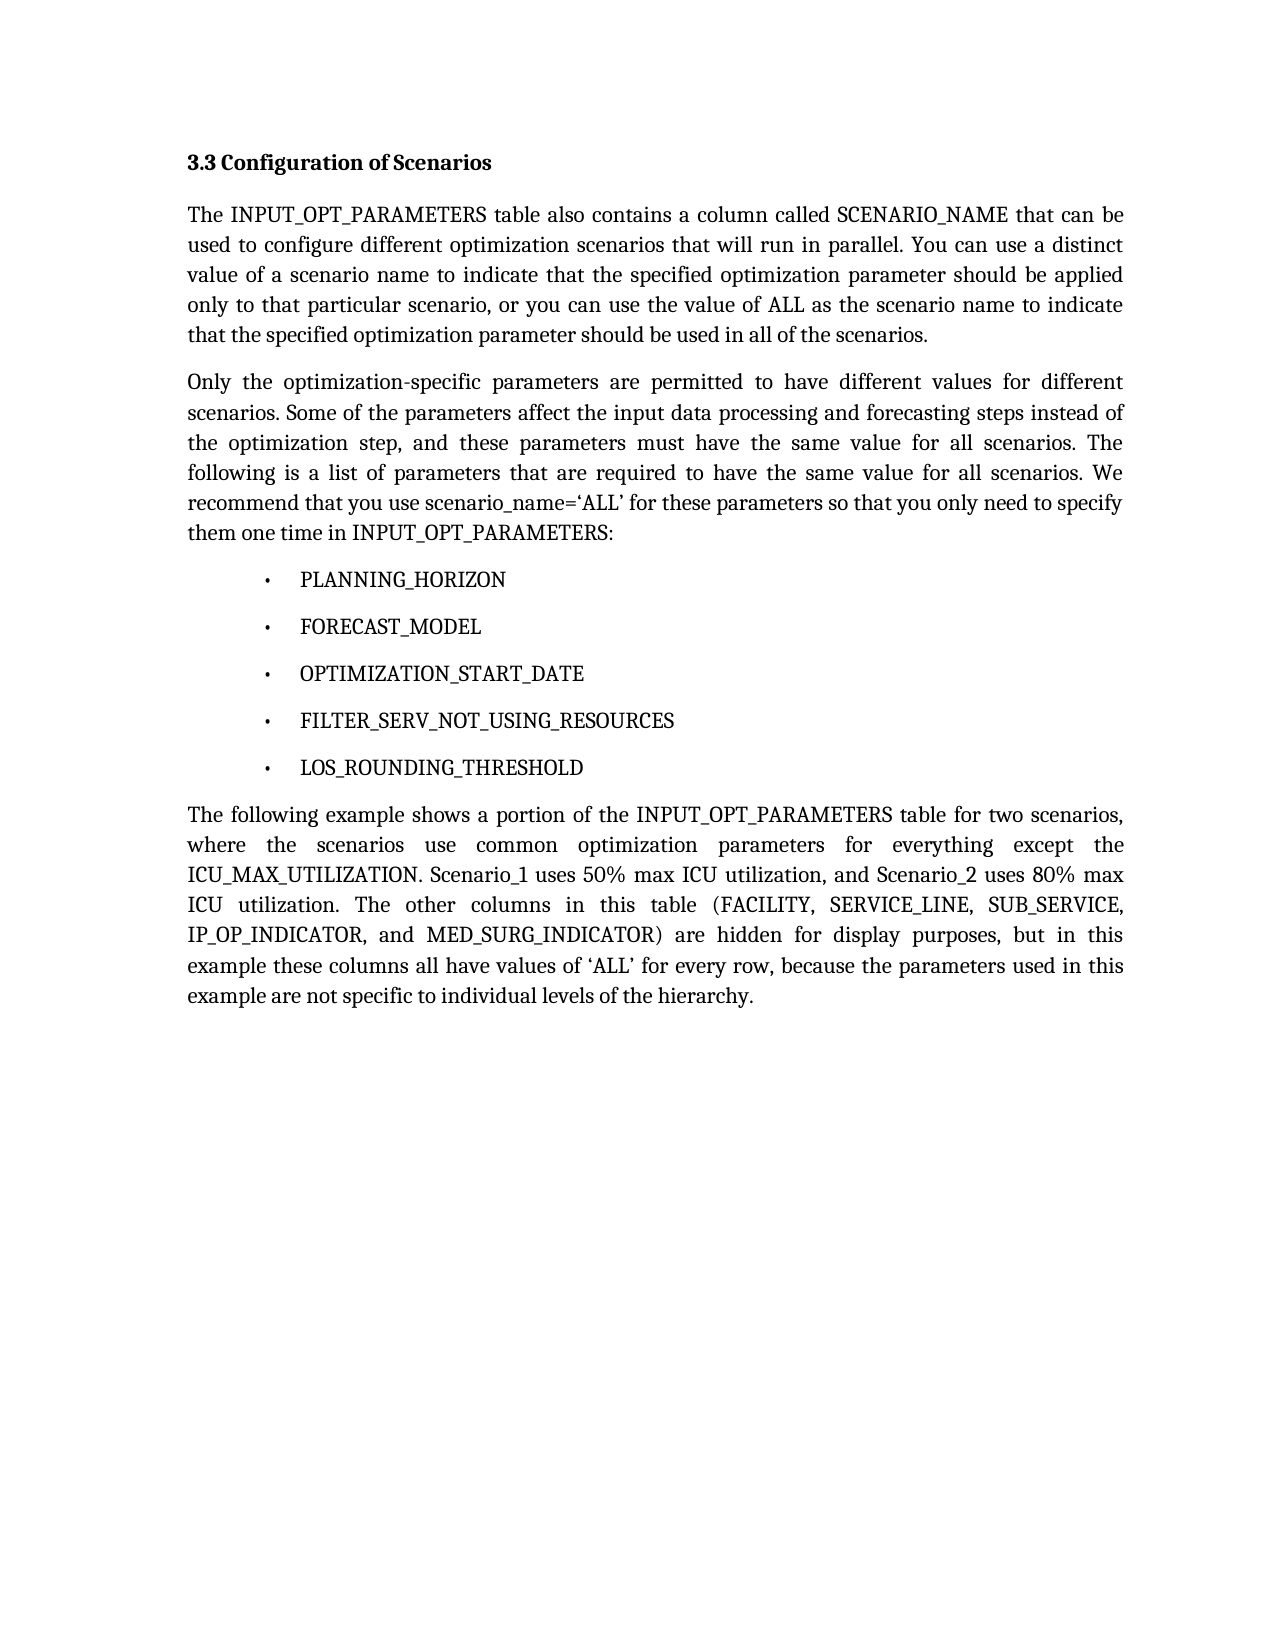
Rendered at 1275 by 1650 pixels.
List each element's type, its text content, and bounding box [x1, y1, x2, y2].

text • PLANNING_HORIZON [262, 567, 1125, 593]
text • FORECAST_MODEL [262, 614, 1125, 640]
text • LOS_ROUNDING_THRESHOLD [262, 754, 1125, 781]
subtitle 3.3 Configuration of Scenarios [187, 150, 1125, 176]
text The following example shows a portion of the INPUT_OPT_PARAMETERS table for two scenarios, where the scenarios use common optimization parameters for everything except the ICU_MAX_UTILIZATION. Scenario_1 uses 50% max ICU utilization, and Scenario_2 uses 80% max ICU utilization. The other columns in this table (FACILITY, SERVICE_LINE, SUB_SERVICE, IP_OP_INDICATOR, and MED_SURG_INDICATOR) are hidden for display purposes, but in this example these columns all have values of ‘ALL’ for every row, because the parameters used in this example are not specific to individual levels of the hierarchy. [187, 801, 1125, 1009]
text The INPUT_OPT_PARAMETERS table also contains a column called SCENARIO_NAME that can be used to configure different optimization scenarios that will run in parallel. You can use a distinct value of a scenario name to indicate that the specified optimization parameter should be applied only to that particular scenario, or you can use the value of ALL as the scenario name to indicate that the specified optimization parameter should be used in all of the scenarios. [187, 201, 1125, 348]
text Only the optimization-specific parameters are permitted to have different values for different scenarios. Some of the parameters affect the input data processing and forecasting steps instead of the optimization step, and these parameters must have the same value for all scenarios. The following is a list of parameters that are required to have the same value for all scenarios. We recommend that you use scenario_name=‘ALL’ for these parameters so that you only need to specify them one time in INPUT_OPT_PARAMETERS: [187, 369, 1125, 546]
text • FILTER_SERV_NOT_USING_RESOURCES [262, 708, 1125, 734]
text • OPTIMIZATION_START_DATE [262, 661, 1125, 687]
